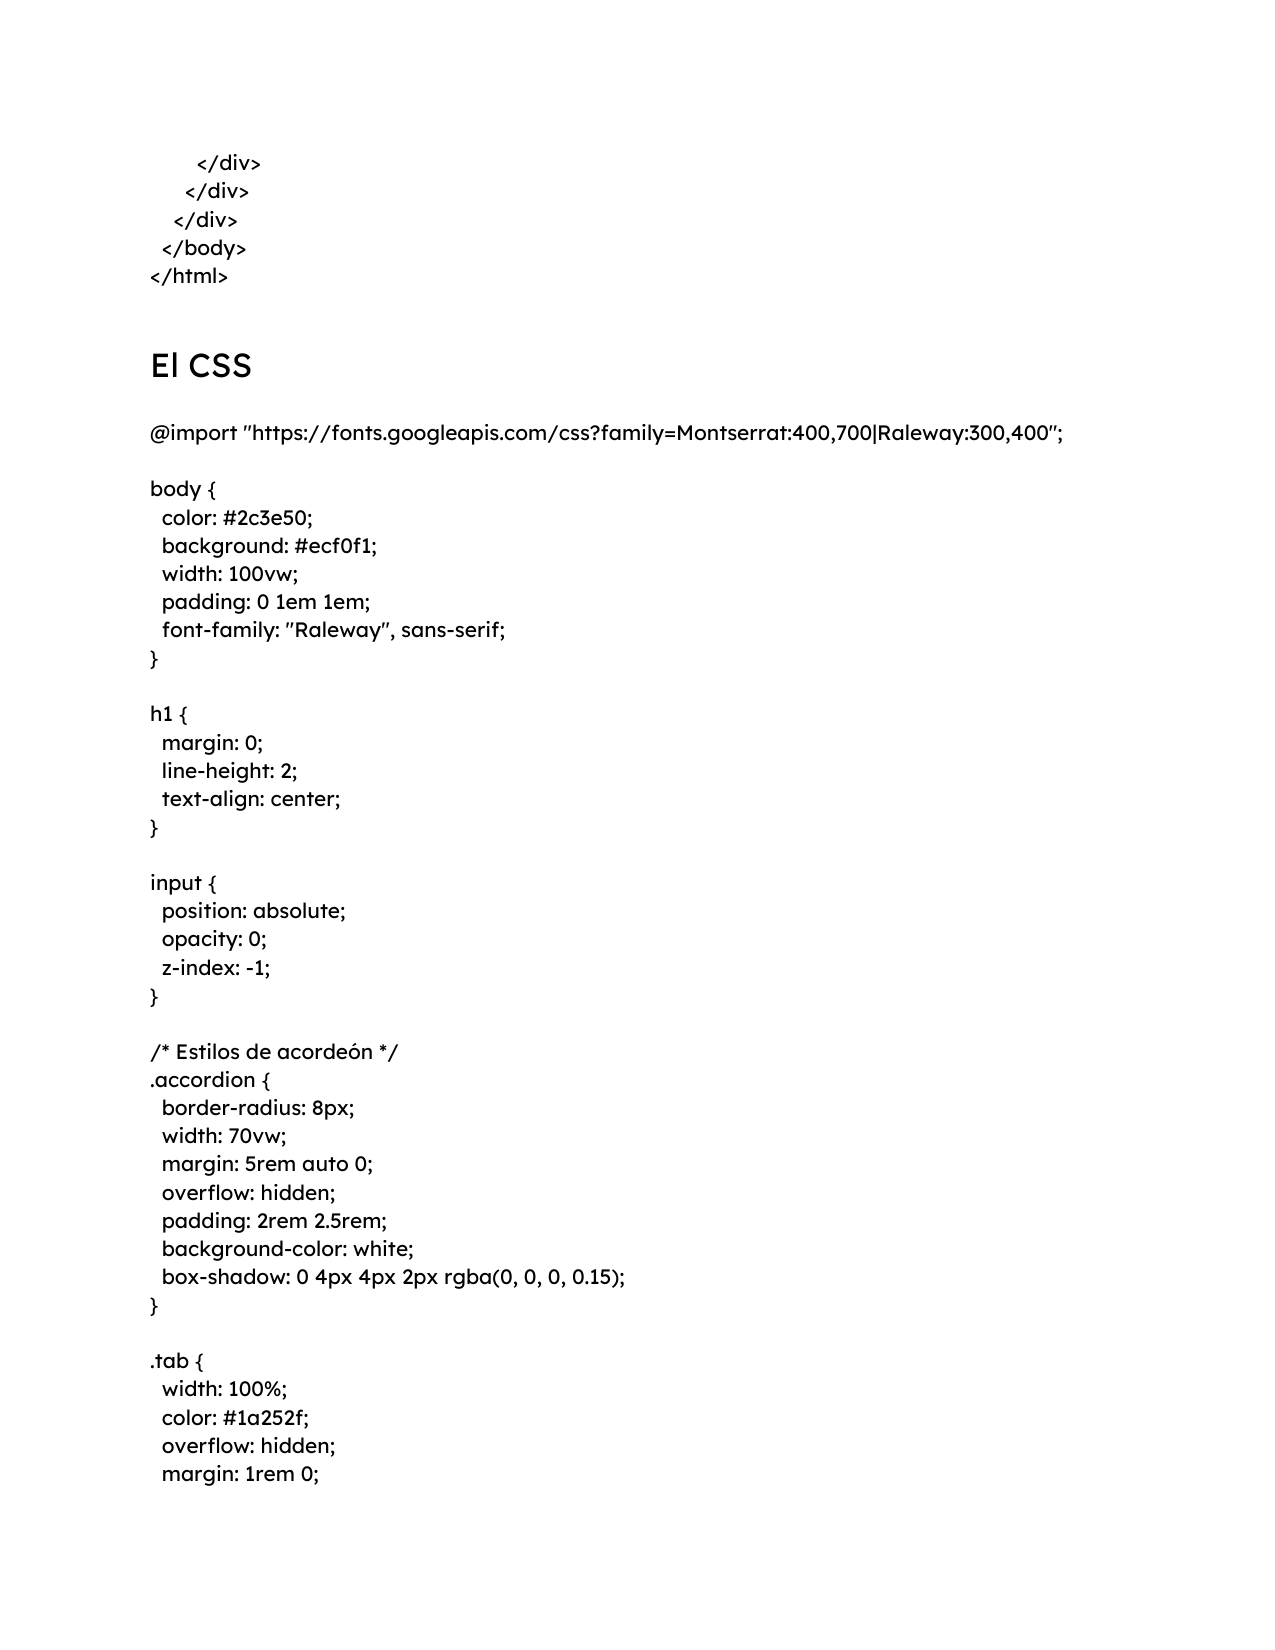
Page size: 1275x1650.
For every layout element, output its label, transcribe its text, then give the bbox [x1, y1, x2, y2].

text box-shadow: 0 4px 4px 2px rgba(0, 0, 0, 0.15); [150, 1263, 1125, 1289]
text width: 100vw; [150, 560, 1125, 586]
text opacity: 0; [150, 926, 1125, 952]
text width: 100%; [150, 1376, 1125, 1402]
text .accordion { [150, 1067, 1125, 1093]
text padding: 2rem 2.5rem; [150, 1207, 1125, 1233]
subtitle El CSS [150, 344, 1125, 385]
text position: absolute; [150, 898, 1125, 924]
text .tab { [150, 1348, 1125, 1374]
text overflow: hidden; [150, 1179, 1125, 1205]
text margin: 5rem auto 0; [150, 1151, 1125, 1177]
text color: #1a252f; [150, 1404, 1125, 1430]
text body { [150, 476, 1125, 502]
text </div> [150, 150, 1125, 176]
text border-radius: 8px; [150, 1095, 1125, 1121]
text font-family: "Raleway", sans-serif; [150, 617, 1125, 643]
text </body> [150, 234, 1125, 260]
text width: 70vw; [150, 1123, 1125, 1149]
text } [150, 1292, 1125, 1318]
text /* Estilos de acordeón */ [150, 1038, 1125, 1064]
text </div> [150, 178, 1125, 204]
text h1 { [150, 701, 1125, 727]
text overflow: hidden; [150, 1432, 1125, 1458]
text margin: 1rem 0; [150, 1460, 1125, 1486]
text padding: 0 1em 1em; [150, 588, 1125, 614]
text background: #ecf0f1; [150, 532, 1125, 558]
text color: #2c3e50; [150, 504, 1125, 530]
text margin: 0; [150, 729, 1125, 755]
text background-color: white; [150, 1235, 1125, 1261]
text input { [150, 870, 1125, 896]
text </div> [150, 206, 1125, 232]
text @import "https://fonts.googleapis.com/css?family=Montserrat:400,700|Raleway:300,400"; [150, 420, 1125, 446]
text } [150, 645, 1125, 671]
text } [150, 813, 1125, 839]
text line-height: 2; [150, 757, 1125, 783]
text } [150, 982, 1125, 1008]
text </html> [150, 262, 1125, 288]
text text-align: center; [150, 785, 1125, 811]
text z-index: -1; [150, 954, 1125, 980]
